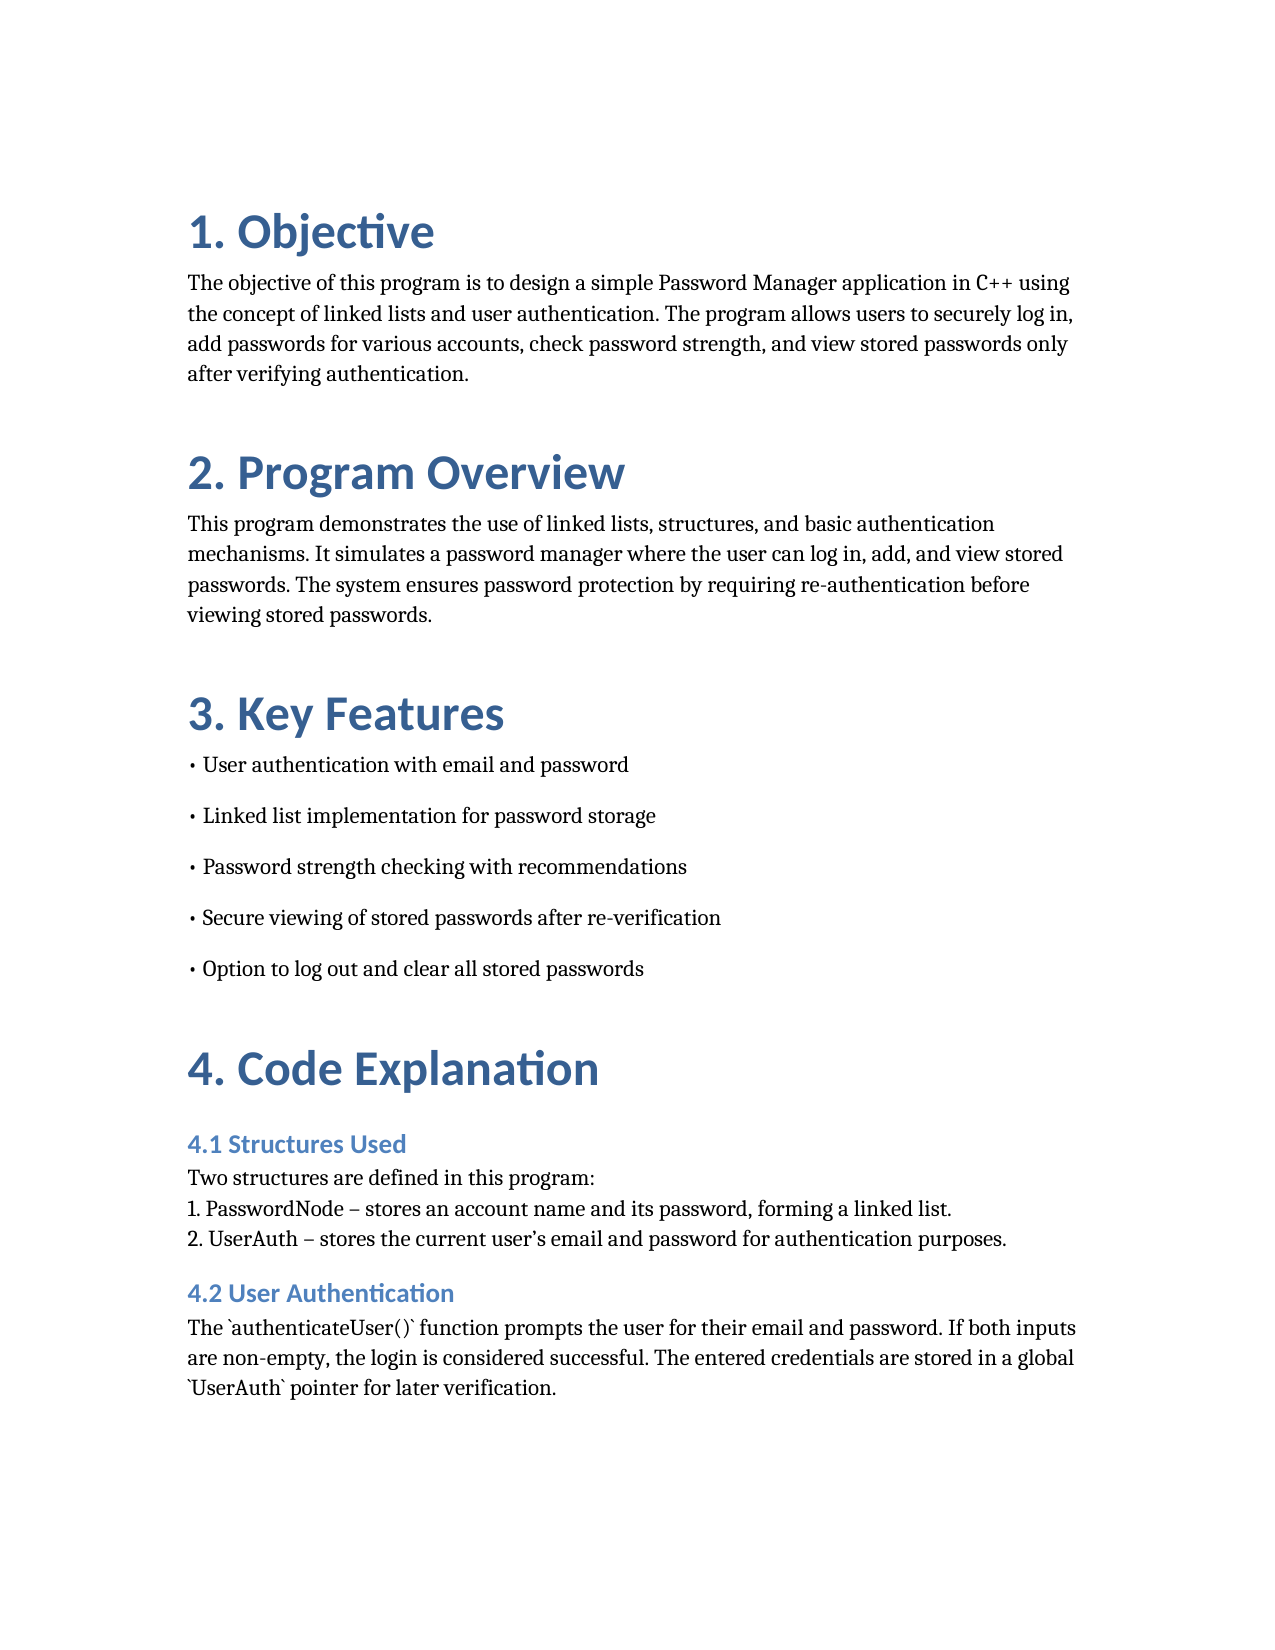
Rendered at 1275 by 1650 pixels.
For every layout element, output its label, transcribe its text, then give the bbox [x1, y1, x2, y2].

text • Password strength checking with recommendations [187, 854, 1087, 880]
subtitle 1. Objective [187, 200, 1087, 261]
subtitle 4. Code Explanation [187, 1036, 1087, 1097]
subtitle 3. Key Features [187, 682, 1087, 743]
text • Option to log out and clear all stored passwords [187, 956, 1087, 982]
text The objective of this program is to design a simple Password Manager application in C++ using the concept of linked lists and user authentication. The program allows users to securely log in, add passwords for various accounts, check password strength, and view stored passwords only after verifying authentication. [187, 270, 1087, 387]
subtitle 4.1 Structures Used [187, 1127, 1087, 1160]
subtitle 4.2 User Authentication [187, 1277, 1087, 1310]
text • Secure viewing of stored passwords after re-verification [187, 905, 1087, 931]
text The `authenticateUser()` function prompts the user for their email and password. If both inputs are non-empty, the login is considered successful. The entered credentials are stored in a global `UserAuth` pointer for later verification. [187, 1314, 1087, 1401]
text • User authentication with email and password [187, 752, 1087, 778]
text Two structures are defined in this program: 1. PasswordNode – stores an account name and its password, forming a linked list. 2. UserAuth – stores the current user’s email and password for authentication purposes. [187, 1165, 1087, 1252]
subtitle 2. Program Overview [187, 441, 1087, 502]
text This program demonstrates the use of linked lists, structures, and basic authentication mechanisms. It simulates a password manager where the user can log in, add, and view stored passwords. The system ensures password protection by requiring re-authentication before viewing stored passwords. [187, 511, 1087, 628]
text • Linked list implementation for password storage [187, 803, 1087, 829]
